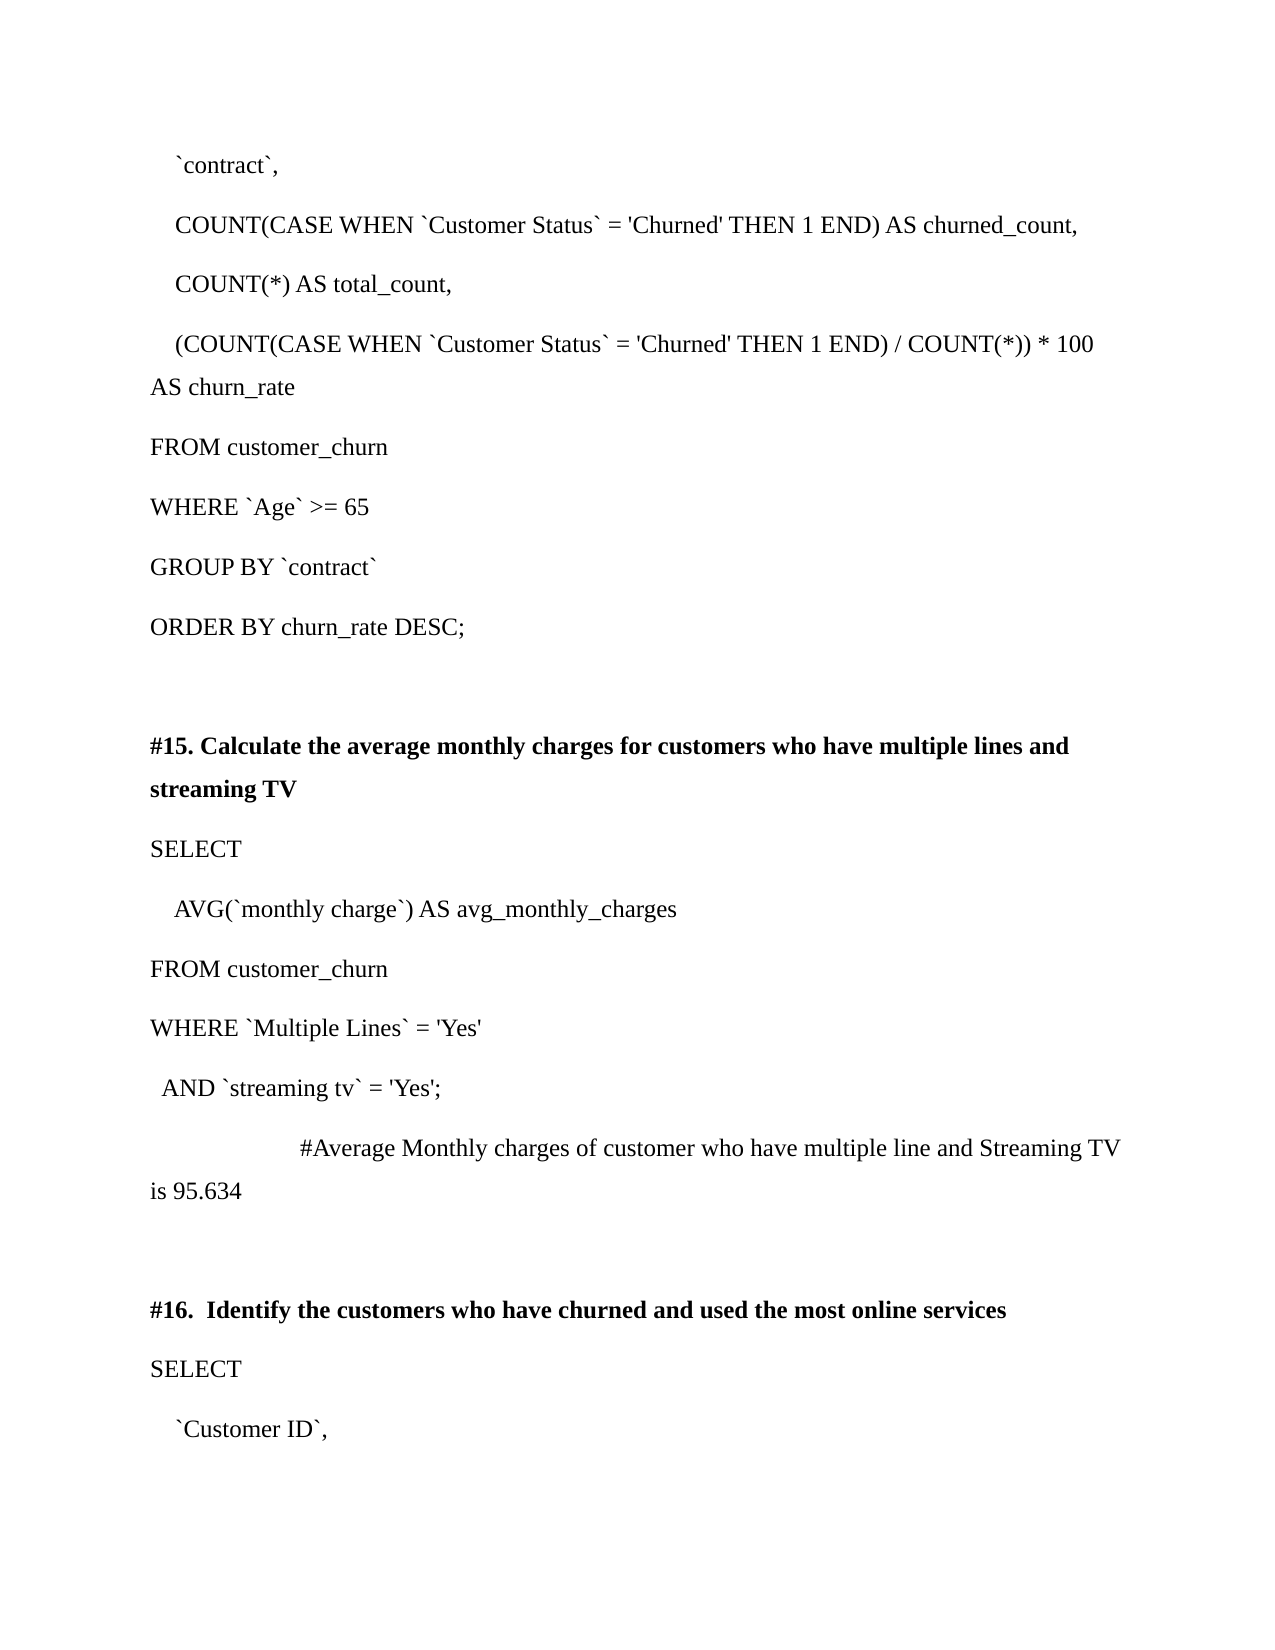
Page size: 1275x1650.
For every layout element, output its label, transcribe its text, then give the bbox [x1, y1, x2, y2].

text #Average Monthly charges of customer who have multiple line and Streaming TV is 95.634 [150, 1133, 1125, 1205]
text FROM customer_churn [150, 432, 1125, 461]
text COUNT(CASE WHEN `Customer Status` = 'Churned' THEN 1 END) AS churned_count, [150, 210, 1125, 238]
text GROUP BY `contract` [150, 552, 1125, 581]
text #16. Identify the customers who have churned and used the most online services [150, 1295, 1125, 1323]
text FROM customer_churn [150, 954, 1125, 982]
text AVG(`monthly charge`) AS avg_monthly_charges [150, 894, 1125, 923]
text SELECT [150, 1354, 1125, 1383]
text WHERE `Multiple Lines` = 'Yes' [150, 1013, 1125, 1042]
text SELECT [150, 834, 1125, 863]
text (COUNT(CASE WHEN `Customer Status` = 'Churned' THEN 1 END) / COUNT(*)) * 100 AS churn_rate [150, 329, 1125, 401]
text #15. Calculate the average monthly charges for customers who have multiple lines and streaming TV [150, 731, 1125, 803]
text `contract`, [150, 150, 1125, 179]
text COUNT(*) AS total_count, [150, 269, 1125, 298]
text WHERE `Age` >= 65 [150, 492, 1125, 521]
text ORDER BY churn_rate DESC; [150, 612, 1125, 640]
text `Customer ID`, [150, 1414, 1125, 1443]
text AND `streaming tv` = 'Yes'; [150, 1073, 1125, 1102]
